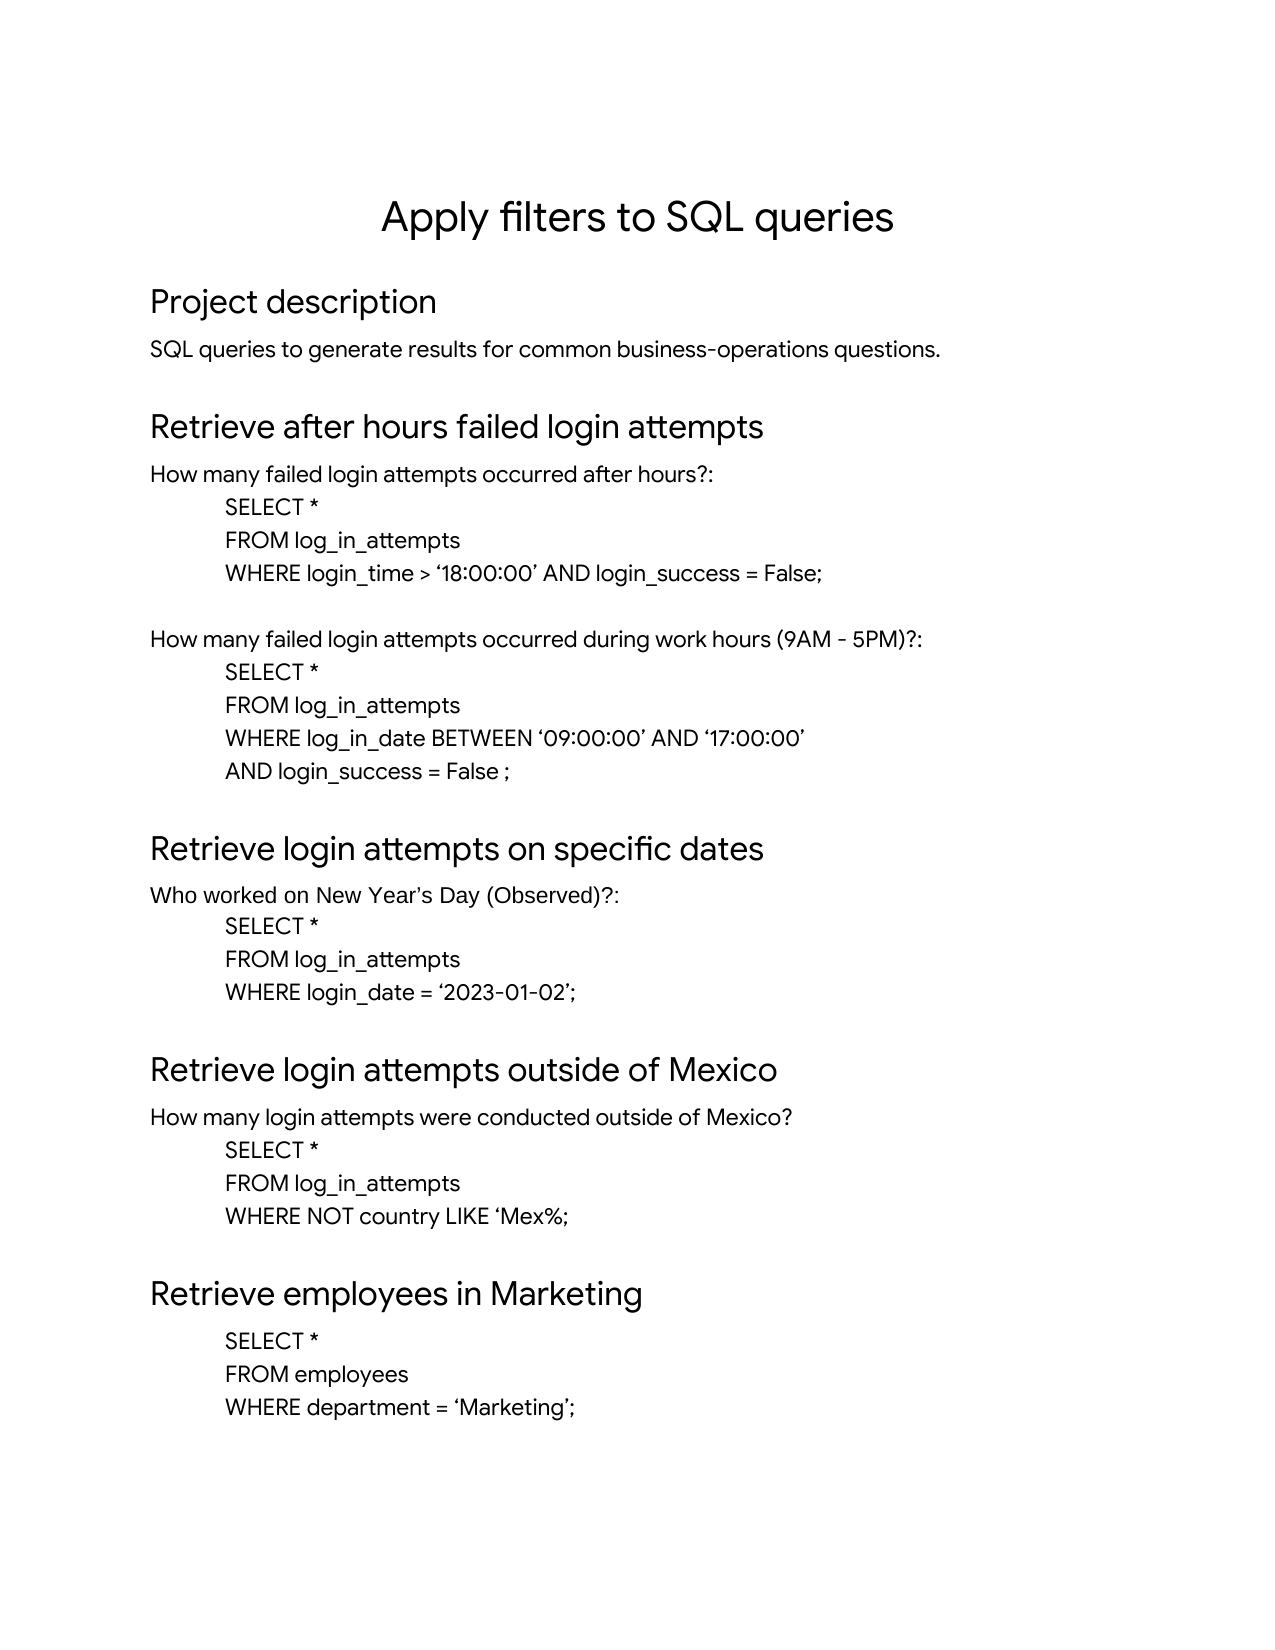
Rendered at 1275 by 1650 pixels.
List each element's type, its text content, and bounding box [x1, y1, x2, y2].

subtitle Retrieve after hours failed login attempts [150, 406, 1125, 448]
text FROM log_in_attempts [225, 526, 1125, 555]
text SELECT * [225, 493, 1125, 522]
subtitle Apply filters to SQL queries [150, 192, 1125, 244]
text FROM log_in_attempts [225, 946, 1125, 974]
text FROM employees [150, 1360, 1125, 1389]
subtitle Retrieve login attempts outside of Mexico [150, 1049, 1125, 1091]
text WHERE department = ‘Marketing’; [150, 1393, 1125, 1422]
text WHERE NOT country LIKE ‘Mex%; [225, 1202, 1125, 1231]
text FROM log_in_attempts [225, 692, 1125, 720]
subtitle Project description [150, 281, 1125, 323]
text How many failed login attempts occurred during work hours (9AM - 5PM)?: [150, 626, 1125, 654]
text FROM log_in_attempts [225, 1169, 1125, 1198]
text How many failed login attempts occurred after hours?: [150, 460, 1125, 489]
text Who worked on New Year’s Day (Observed)?: [150, 882, 1125, 909]
text WHERE login_time > ‘18:00:00’ AND login_success = False; [225, 559, 1125, 588]
text SELECT * [225, 658, 1125, 687]
text WHERE login_date = ‘2023-01-02’; [225, 979, 1125, 1007]
text WHERE log_in_date BETWEEN ‘09:00:00’ AND ‘17:00:00’ [225, 724, 1125, 753]
text AND login_success = False ; [225, 758, 1125, 786]
text SELECT * [150, 1327, 1125, 1356]
subtitle Retrieve employees in Marketing [150, 1273, 1125, 1315]
subtitle Retrieve login attempts on specific dates [150, 828, 1125, 870]
text SQL queries to generate results for common business-operations questions. [150, 336, 1125, 364]
text SELECT * [150, 1136, 1125, 1165]
text How many login attempts were conducted outside of Mexico? [150, 1103, 1125, 1132]
text SELECT * [225, 913, 1125, 941]
